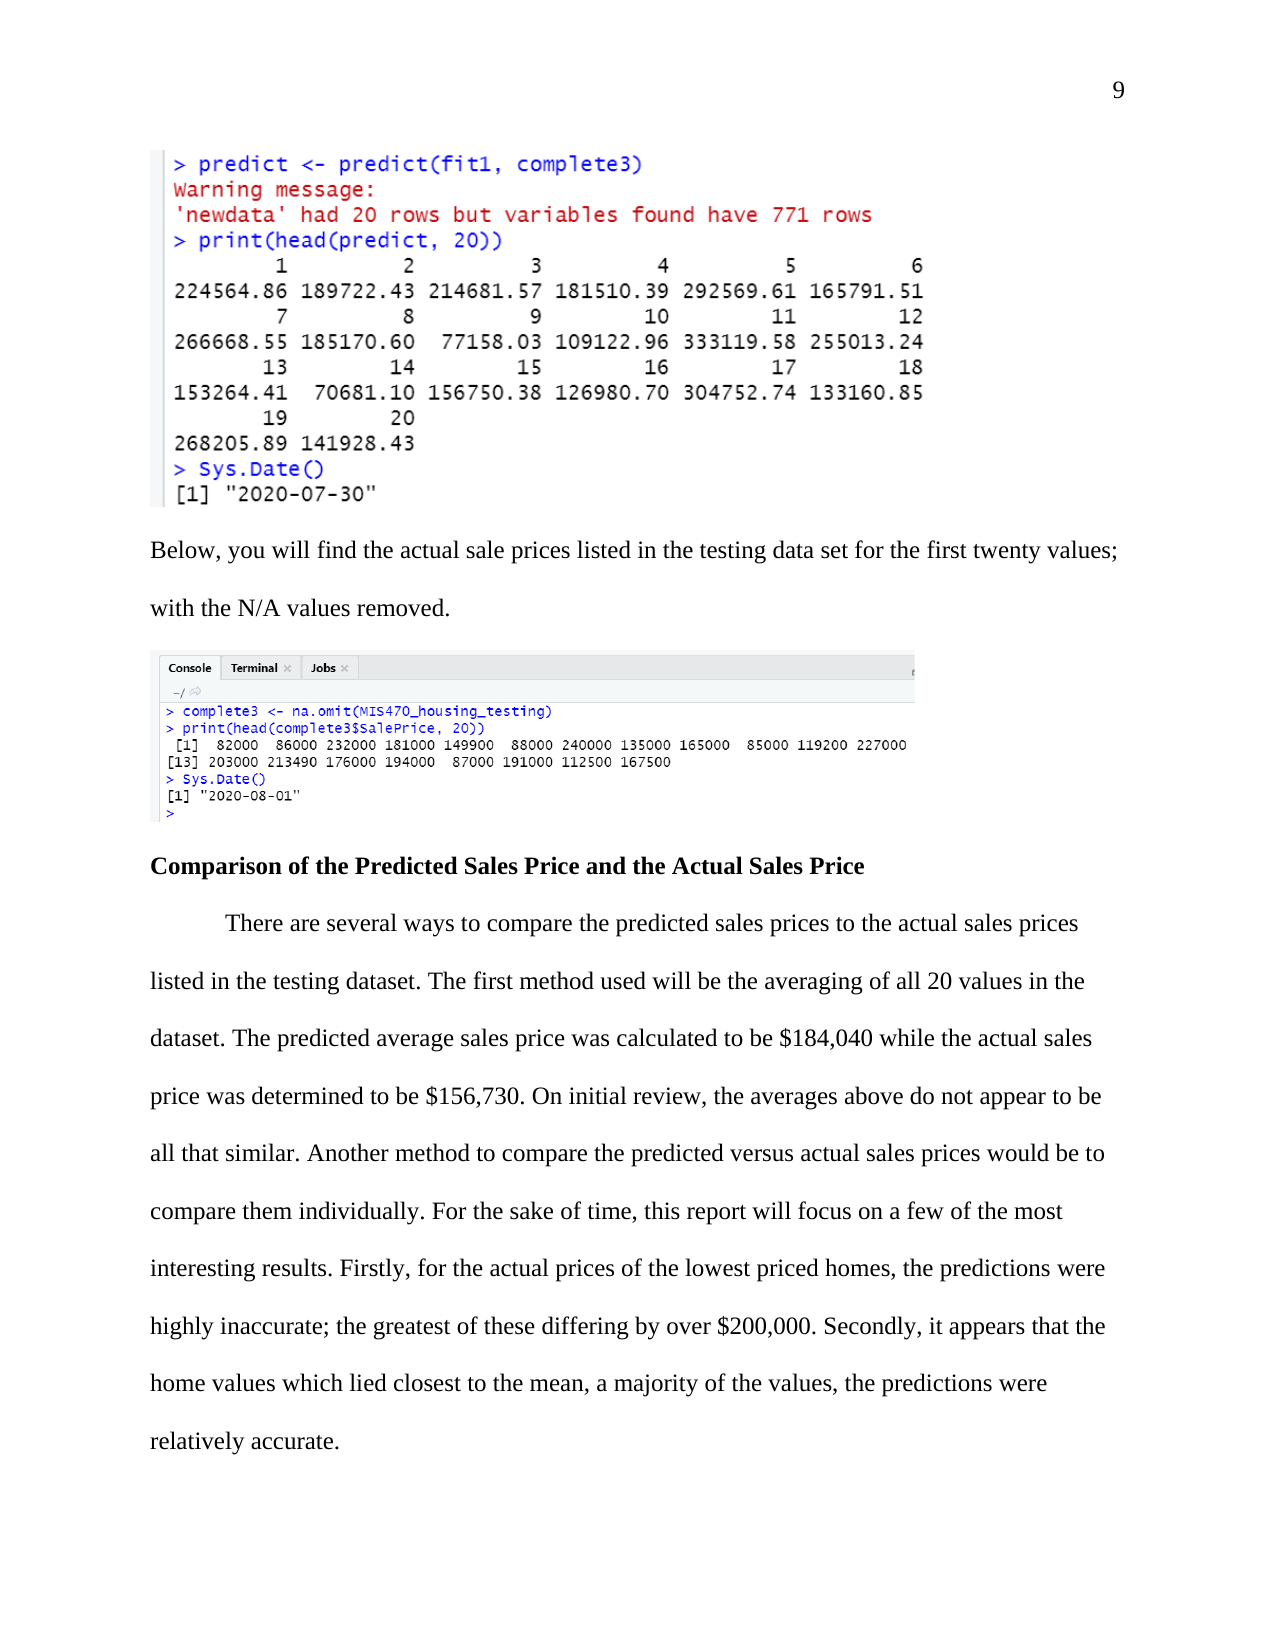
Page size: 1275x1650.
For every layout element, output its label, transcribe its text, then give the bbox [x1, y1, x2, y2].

text There are several ways to compare the predicted sales prices to the actual sales prices listed in the testing dataset. The first method used will be the averaging of all 20 values in the dataset. The predicted average sales price was calculated to be $184,040 while the actual sales price was determined to be $156,730. On initial review, the averages above do not appear to be all that similar. Another method to compare the predicted versus actual sales prices would be to compare them individually. For the sake of time, this report will focus on a few of the most interesting results. Firstly, for the actual prices of the lowest priced homes, the predictions were highly inaccurate; the greatest of these differing by over $200,000. Secondly, it appears that the home values which lied closest to the mean, a majority of the values, the predictions were relatively accurate. [150, 908, 1125, 1454]
text Below, you will find the actual sale prices listed in the testing data set for the first twenty values; with the N/A values removed. [150, 535, 1125, 621]
picture [150, 150, 933, 507]
text Comparison of the Predicted Sales Price and the Actual Sales Price [150, 851, 1125, 879]
picture [150, 650, 915, 822]
